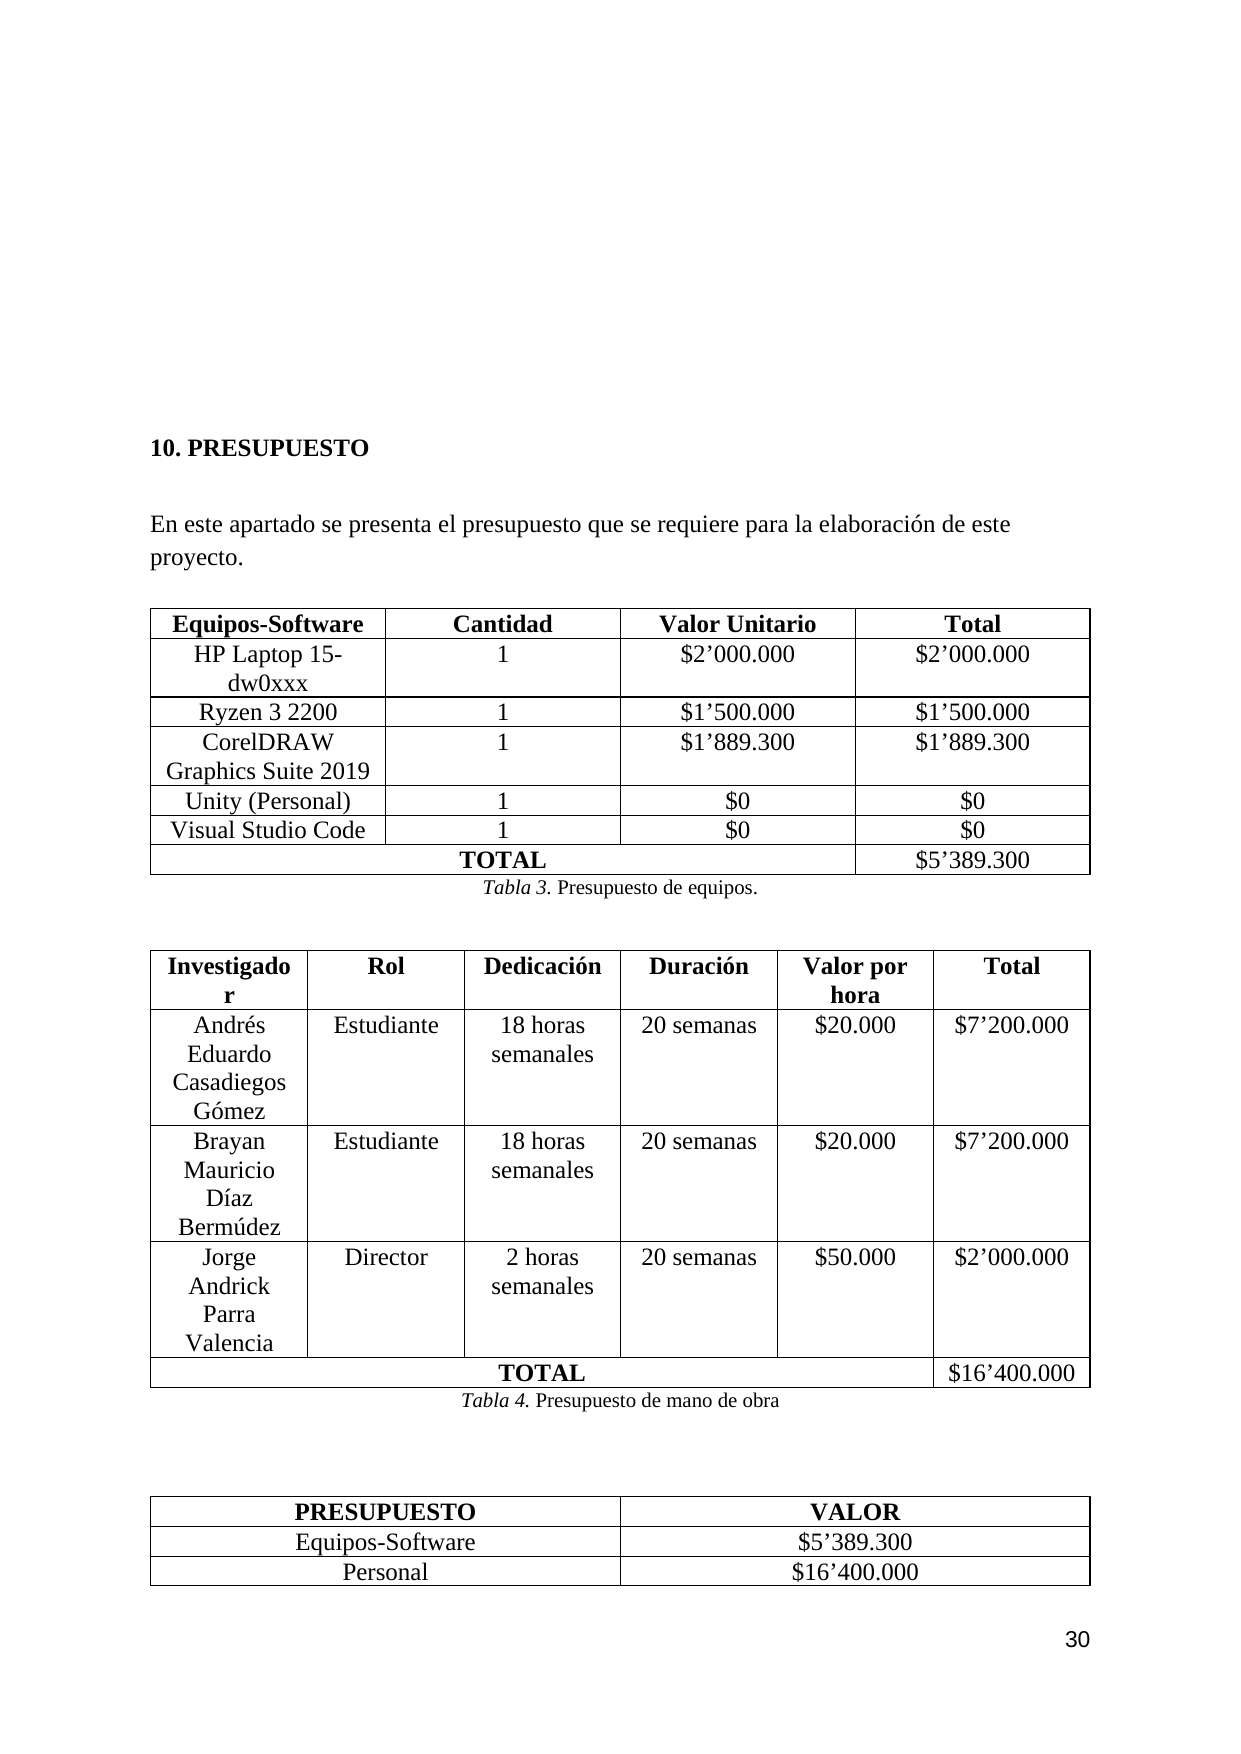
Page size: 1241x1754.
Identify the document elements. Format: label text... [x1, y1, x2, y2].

text Tabla 4. Presupuesto de mano de obra [150, 1388, 1090, 1412]
table_cell Unity (Personal) [151, 786, 385, 814]
table_cell TOTAL [151, 1358, 933, 1387]
table_cell $5’389.300 [856, 845, 1089, 874]
table_header Valor Unitario [621, 609, 855, 638]
table_cell $0 [856, 786, 1089, 814]
table_header Rol [308, 951, 464, 1009]
table_header Dedicación [465, 951, 620, 1009]
table_cell $0 [621, 786, 855, 814]
table_cell $16’400.000 [934, 1358, 1089, 1387]
text Tabla 3. Presupuesto de equipos. [150, 875, 1090, 899]
table_header Total [856, 609, 1089, 638]
table_cell $1’889.300 [621, 727, 855, 785]
table_cell 18 horas semanales [465, 1126, 620, 1241]
table_header Total [934, 951, 1089, 1009]
table_cell 1 [386, 727, 620, 785]
table_cell Director [308, 1242, 464, 1357]
table_header Cantidad [386, 609, 620, 638]
table_header Valor por hora [778, 951, 933, 1009]
table_cell 20 semanas [621, 1126, 777, 1241]
table_cell 1 [386, 816, 620, 844]
table_cell Ryzen 3 2200 [151, 698, 385, 726]
table_cell 1 [386, 639, 620, 696]
table_cell $5’389.300 [621, 1527, 1089, 1556]
table_cell Equipos-Software [151, 1527, 620, 1556]
subtitle 10. PRESUPUESTO [150, 433, 1090, 462]
table_cell $7’200.000 [934, 1126, 1089, 1241]
table_cell $2’000.000 [934, 1242, 1089, 1357]
table_cell $1’889.300 [856, 727, 1089, 785]
table_cell $1’500.000 [856, 698, 1089, 726]
table_cell 18 horas semanales [465, 1010, 620, 1125]
table_cell $1’500.000 [621, 698, 855, 726]
table_cell 2 horas semanales [465, 1242, 620, 1357]
table_cell Brayan Mauricio Díaz Bermúdez [151, 1126, 307, 1241]
table_cell $2’000.000 [621, 639, 855, 696]
table_cell 20 semanas [621, 1242, 777, 1357]
table_cell $20.000 [778, 1010, 933, 1125]
table_cell $0 [856, 816, 1089, 844]
table_header Investigador [151, 951, 307, 1009]
table_cell $50.000 [778, 1242, 933, 1357]
table_header VALOR [621, 1497, 1089, 1526]
table_cell $20.000 [778, 1126, 933, 1241]
table_header Equipos-Software [151, 609, 385, 638]
table_cell CorelDRAW Graphics Suite 2019 [151, 727, 385, 785]
table_cell HP Laptop 15-dw0xxx [151, 639, 385, 696]
table_cell Personal [151, 1557, 620, 1585]
text En este apartado se presenta el presupuesto que se requiere para la elaboración de este proyecto. [150, 509, 1090, 571]
table_cell $16’400.000 [621, 1557, 1089, 1585]
table_header Duración [621, 951, 777, 1009]
table_cell Estudiante [308, 1126, 464, 1241]
table_cell $0 [621, 816, 855, 844]
table_cell $2’000.000 [856, 639, 1089, 696]
table_cell Jorge Andrick Parra Valencia [151, 1242, 307, 1357]
table_cell Estudiante [308, 1010, 464, 1125]
table_cell TOTAL [151, 845, 855, 874]
table_cell Andrés Eduardo Casadiegos Gómez [151, 1010, 307, 1125]
table_header PRESUPUESTO [151, 1497, 620, 1526]
table_cell 20 semanas [621, 1010, 777, 1125]
table_cell Visual Studio Code [151, 816, 385, 844]
table_cell $7’200.000 [934, 1010, 1089, 1125]
table_cell 1 [386, 698, 620, 726]
table_cell 1 [386, 786, 620, 814]
